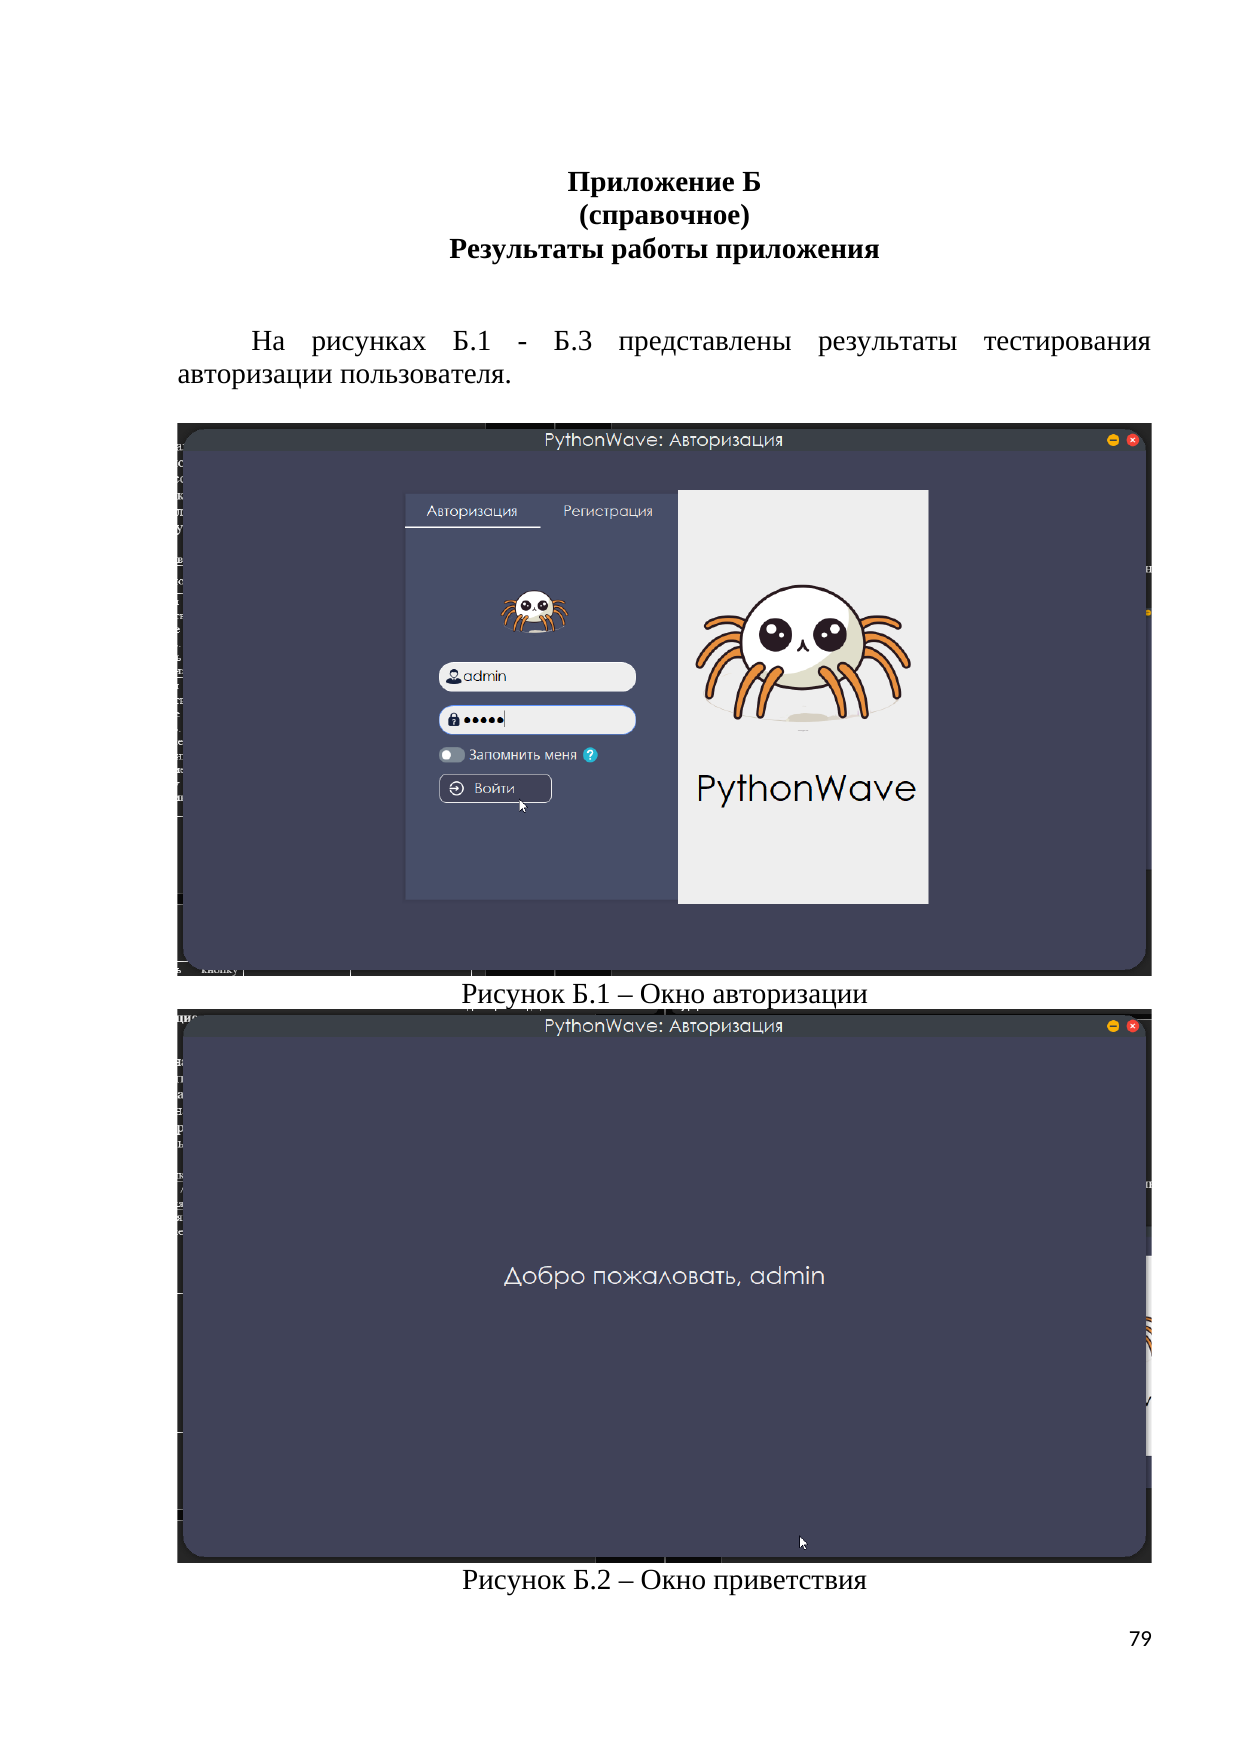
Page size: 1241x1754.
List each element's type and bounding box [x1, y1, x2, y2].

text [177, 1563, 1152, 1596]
picture [177, 1009, 1152, 1563]
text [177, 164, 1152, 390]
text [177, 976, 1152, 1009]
picture [177, 423, 1152, 976]
